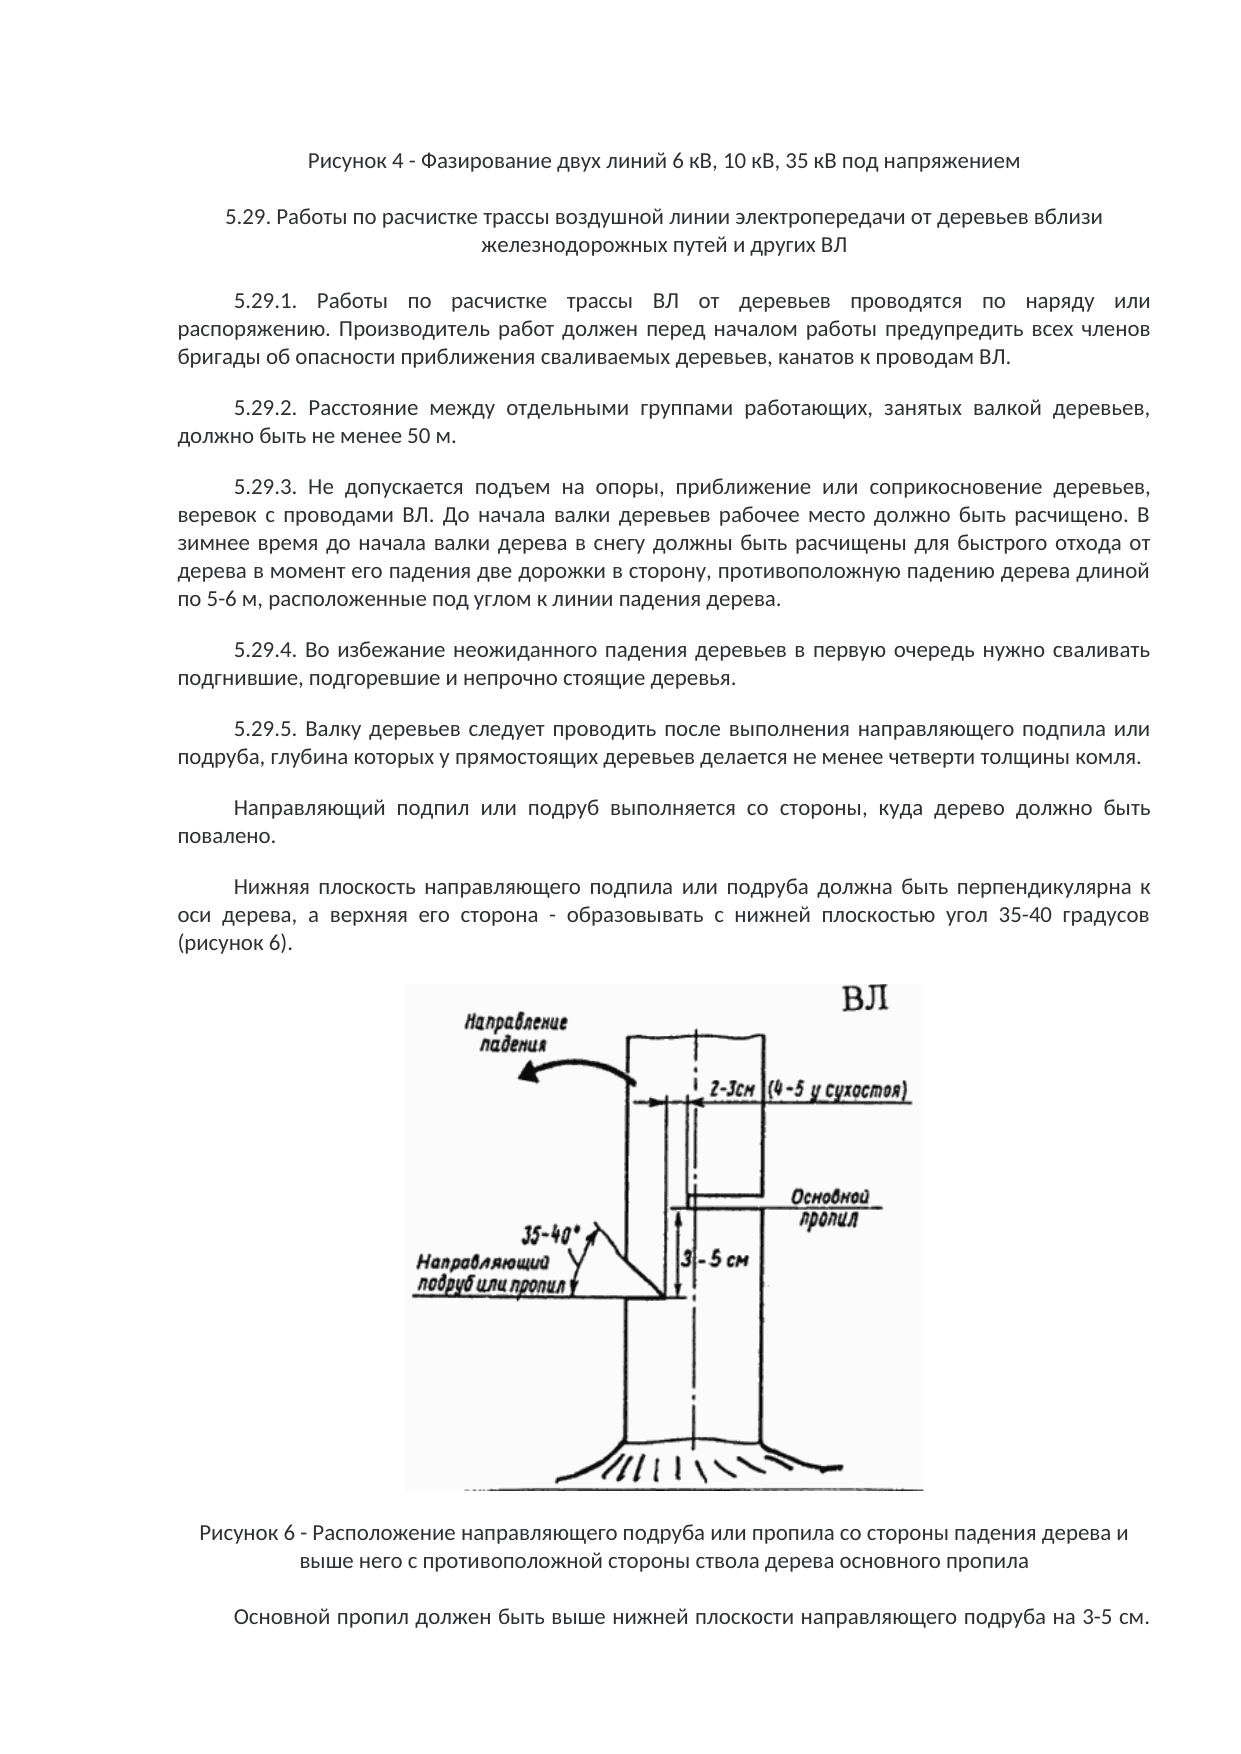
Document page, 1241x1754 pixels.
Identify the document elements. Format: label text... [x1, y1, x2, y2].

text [177, 1602, 1152, 1630]
text 5.29.3. Не допускается подъем на опоры, приближение или соприкосновение деревьев, веревок с проводами ВЛ. До начала валки деревьев рабочее место должно быть расчищено. В зимнее время до начала валки дерева в снегу должны быть расчищены для быстрого отхода от дерева в момент его падения две дорожки в сторону, противоположную падению дерева длиной по 5-6 м, расположенные под углом к линии падения дерева. [177, 472, 1152, 612]
text 5.29.1. Работы по расчистке трассы ВЛ от деревьев проводятся по наряду или распоряжению. Производитель работ должен перед началом работы предупредить всех членов бригады об опасности приближения сваливаемых деревьев, канатов к проводам ВЛ. [177, 286, 1152, 370]
text 5.29.4. Во избежание неожиданного падения деревьев в первую очередь нужно сваливать подгнившие, подгоревшие и непрочно стоящие деревья. [177, 635, 1152, 691]
text 5.29.5. Валку деревьев следует проводить после выполнения направляющего подпила или подруба, глубина которых у прямостоящих деревьев делается не менее четверти толщины комля. [177, 714, 1152, 770]
text Нижняя плоскость направляющего подпила или подруба должна быть перпендикулярна к оси дерева, а верхняя его сторона - образовывать с нижней плоскостью угол 35-40 градусов (рисунок 6). [177, 872, 1152, 956]
text Направляющий подпил или подруб выполняется со стороны, куда дерево должно быть повалено. [177, 793, 1152, 849]
text Рисунок 4 - Фазирование двух линий 6 кВ, 10 кВ, 35 кВ под напряжением [177, 146, 1152, 174]
picture [405, 984, 924, 1491]
text 5.29.2. Расстояние между отдельными группами работающих, занятых валкой деревьев, должно быть не менее 50 м. [177, 393, 1152, 449]
text Рисунок 6 - Расположение направляющего подруба или пропила со стороны падения дерева и выше него с противоположной стороны ствола дерева основного пропила [177, 1518, 1152, 1574]
text 5.29. Работы по расчистке трассы воздушной линии электропередачи от деревьев вблизи железнодорожных путей и других ВЛ [177, 202, 1152, 258]
